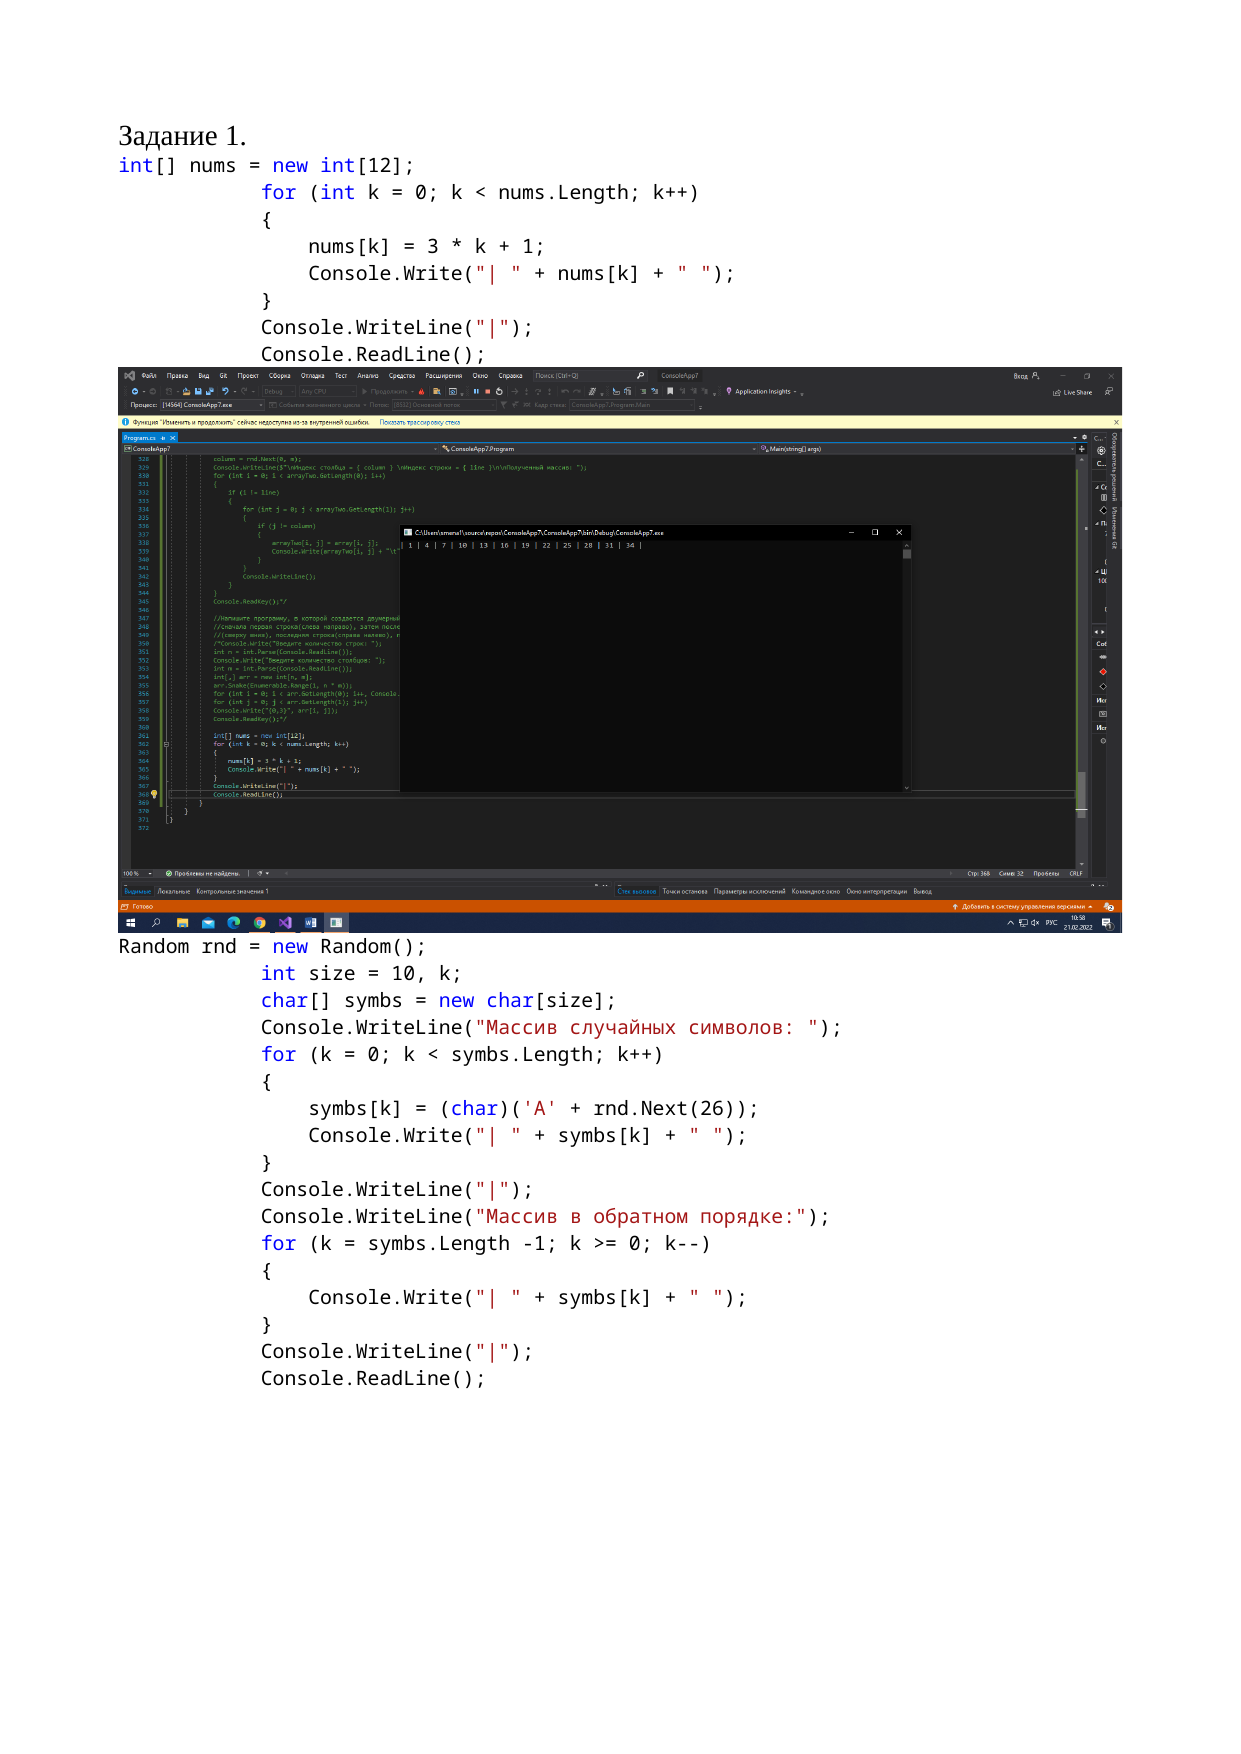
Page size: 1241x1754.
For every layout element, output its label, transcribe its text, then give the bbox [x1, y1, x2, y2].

picture [118, 367, 1123, 933]
text Console.WriteLine("Массив случайных символов: "); [118, 1013, 1122, 1040]
text int[] nums = new int[12]; [118, 152, 1122, 179]
text Console.ReadLine(); [118, 341, 1122, 367]
text char[] symbs = new char[size]; [118, 986, 1122, 1013]
text Задание 1. [118, 118, 1122, 152]
text symbs[k] = (char)('A' + rnd.Next(26)); [118, 1094, 1122, 1121]
text int size = 10, k; [118, 959, 1122, 986]
text } [118, 1148, 1122, 1175]
text Console.ReadLine(); [118, 1364, 1122, 1391]
text { [118, 1256, 1122, 1283]
text { [118, 1067, 1122, 1094]
text Console.WriteLine("Массив в обратном порядке:"); [118, 1202, 1122, 1229]
text for (k = symbs.Length -1; k >= 0; k--) [118, 1229, 1122, 1256]
text Console.WriteLine("|"); [118, 1175, 1122, 1202]
text Console.Write("| " + nums[k] + " "); [118, 259, 1122, 287]
text { [118, 206, 1122, 233]
text Random rnd = new Random(); [118, 933, 1122, 959]
text nums[k] = 3 * k + 1; [118, 233, 1122, 259]
text } [118, 1310, 1122, 1337]
text Console.Write("| " + symbs[k] + " "); [118, 1283, 1122, 1310]
text Console.WriteLine("|"); [118, 1337, 1122, 1364]
text for (int k = 0; k < nums.Length; k++) [118, 179, 1122, 206]
text Console.Write("| " + symbs[k] + " "); [118, 1121, 1122, 1148]
text } [118, 287, 1122, 313]
text for (k = 0; k < symbs.Length; k++) [118, 1040, 1122, 1067]
text Console.WriteLine("|"); [118, 313, 1122, 341]
